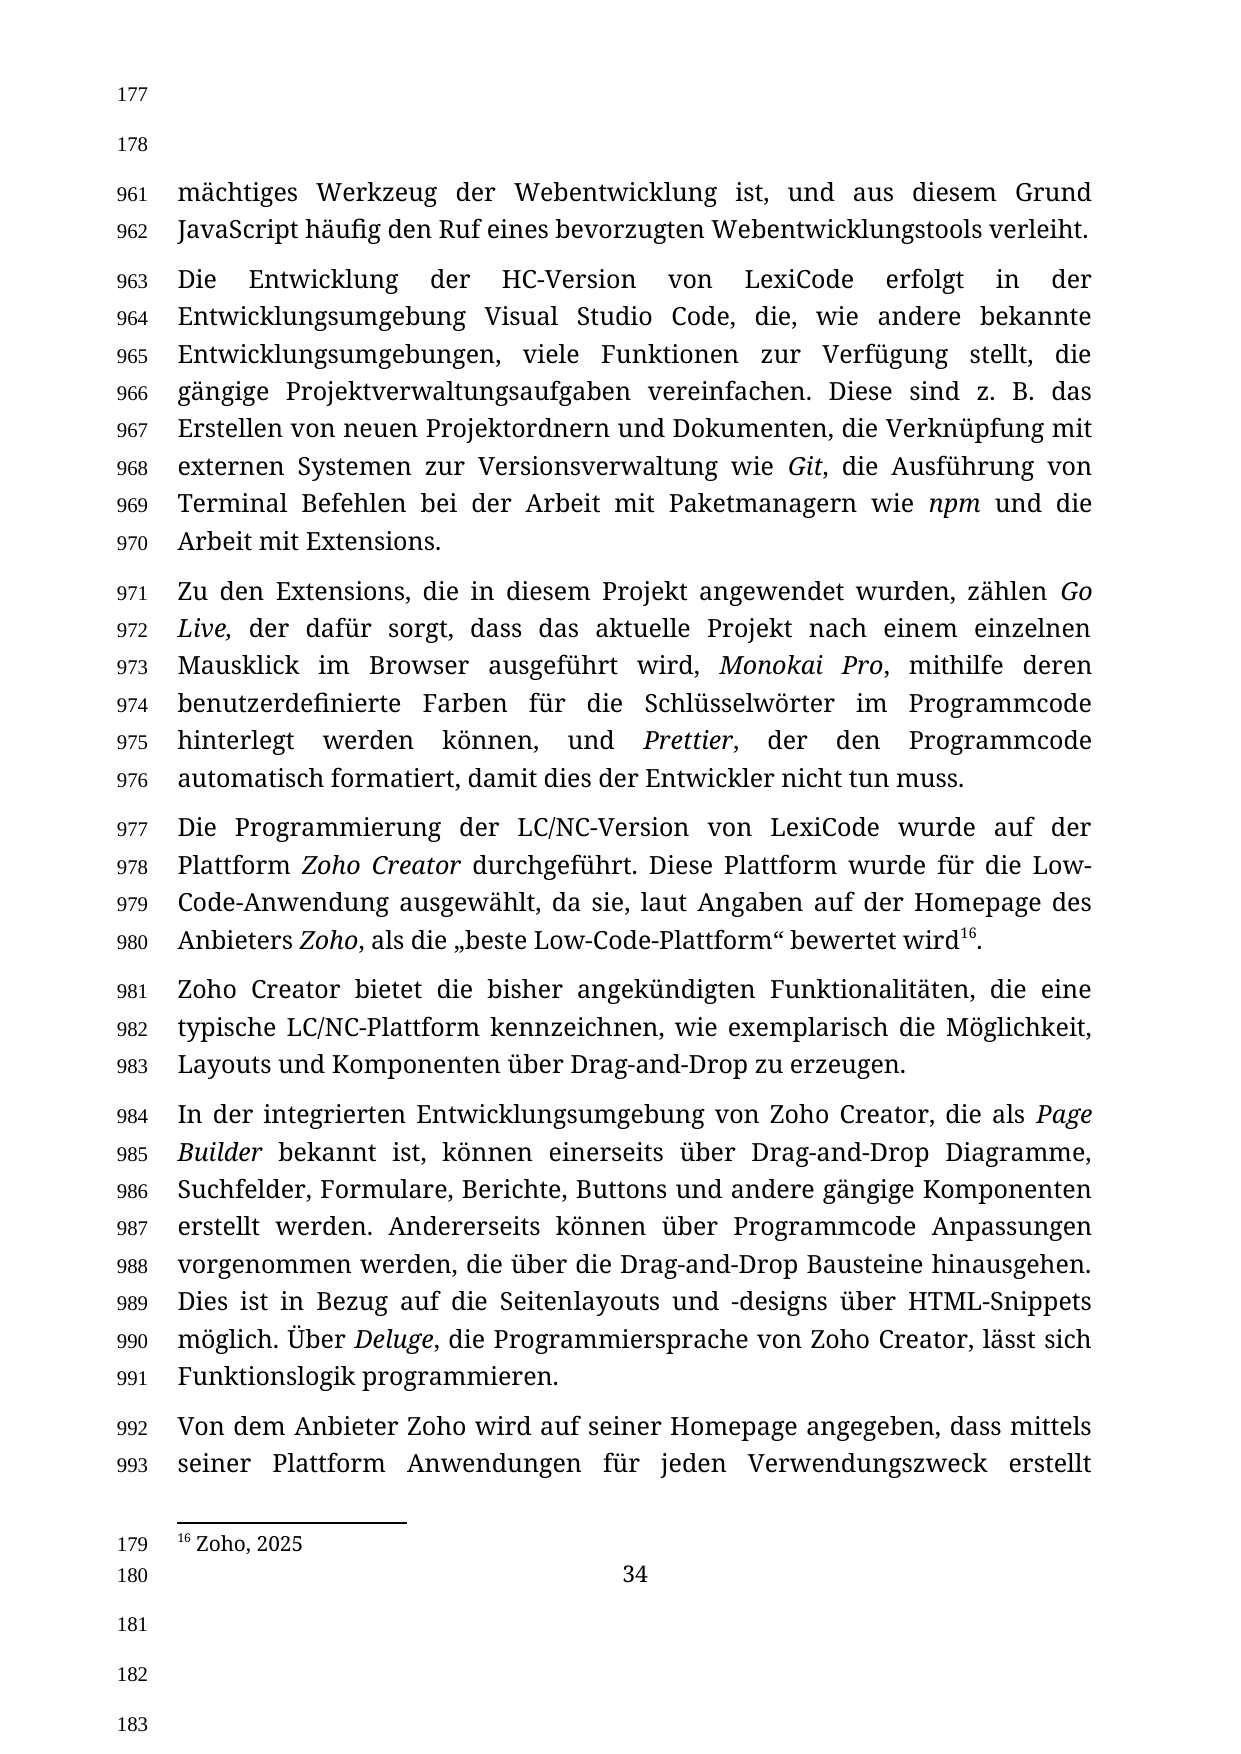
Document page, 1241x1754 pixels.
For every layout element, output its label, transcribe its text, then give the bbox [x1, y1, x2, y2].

text Zu den Extensions, die in diesem Projekt angewendet wurden, zählen Go Live, der dafür sorgt, dass das aktuelle Projekt nach einem einzelnen Mausklick im Browser ausgeführt wird, Monokai Pro, mithilfe deren benutzerdefinierte Farben für die Schlüsselwörter im Programmcode hinterlegt werden können, und Prettier, der den Programmcode automatisch formatiert, damit dies der Entwickler nicht tun muss. [177, 573, 1092, 794]
text Zoho Creator bietet die bisher angekündigten Funktionalitäten, die eine typische LC/NC-Plattform kennzeichnen, wie exemplarisch die Möglichkeit, Layouts und Komponenten über Drag-and-Drop zu erzeugen. [177, 972, 1092, 1081]
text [177, 174, 1092, 246]
text Die Entwicklung der HC-Version von LexiCode erfolgt in der Entwicklungsumgebung Visual Studio Code, die, wie andere bekannte Entwicklungsumgebungen, viele Funktionen zur Verfügung stellt, die gängige Projektverwaltungsaufgaben vereinfachen. Diese sind z. B. das Erstellen von neuen Projektordnern und Dokumenten, die Verknüpfung mit externen Systemen zur Versionsverwaltung wie Git, die Ausführung von Terminal Befehlen bei der Arbeit mit Paketmanagern wie npm und die Arbeit mit Extensions. [177, 262, 1092, 557]
text In der integrierten Entwicklungsumgebung von Zoho Creator, die als Page Builder bekannt ist, können einerseits über Drag-and-Drop Diagramme, Suchfelder, Formulare, Berichte, Buttons und andere gängige Komponenten erstellt werden. Andererseits können über Programmcode Anpassungen vorgenommen werden, die über die Drag-and-Drop Bausteine hinausgehen. Dies ist in Bezug auf die Seitenlayouts und -designs über HTML-Snippets möglich. Über Deluge, die Programmiersprache von Zoho Creator, lässt sich Funktionslogik programmieren. [177, 1097, 1092, 1393]
text Die Programmierung der LC/NC-Version von LexiCode wurde auf der Plattform Zoho Creator durchgeführt. Diese Plattform wurde für die Low-Code-Anwendung ausgewählt, da sie, laut Angaben auf der Homepage des Anbieters Zoho, als die „beste Low-Code-Plattform“ bewertet wird. [177, 810, 1092, 956]
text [177, 1408, 1092, 1480]
